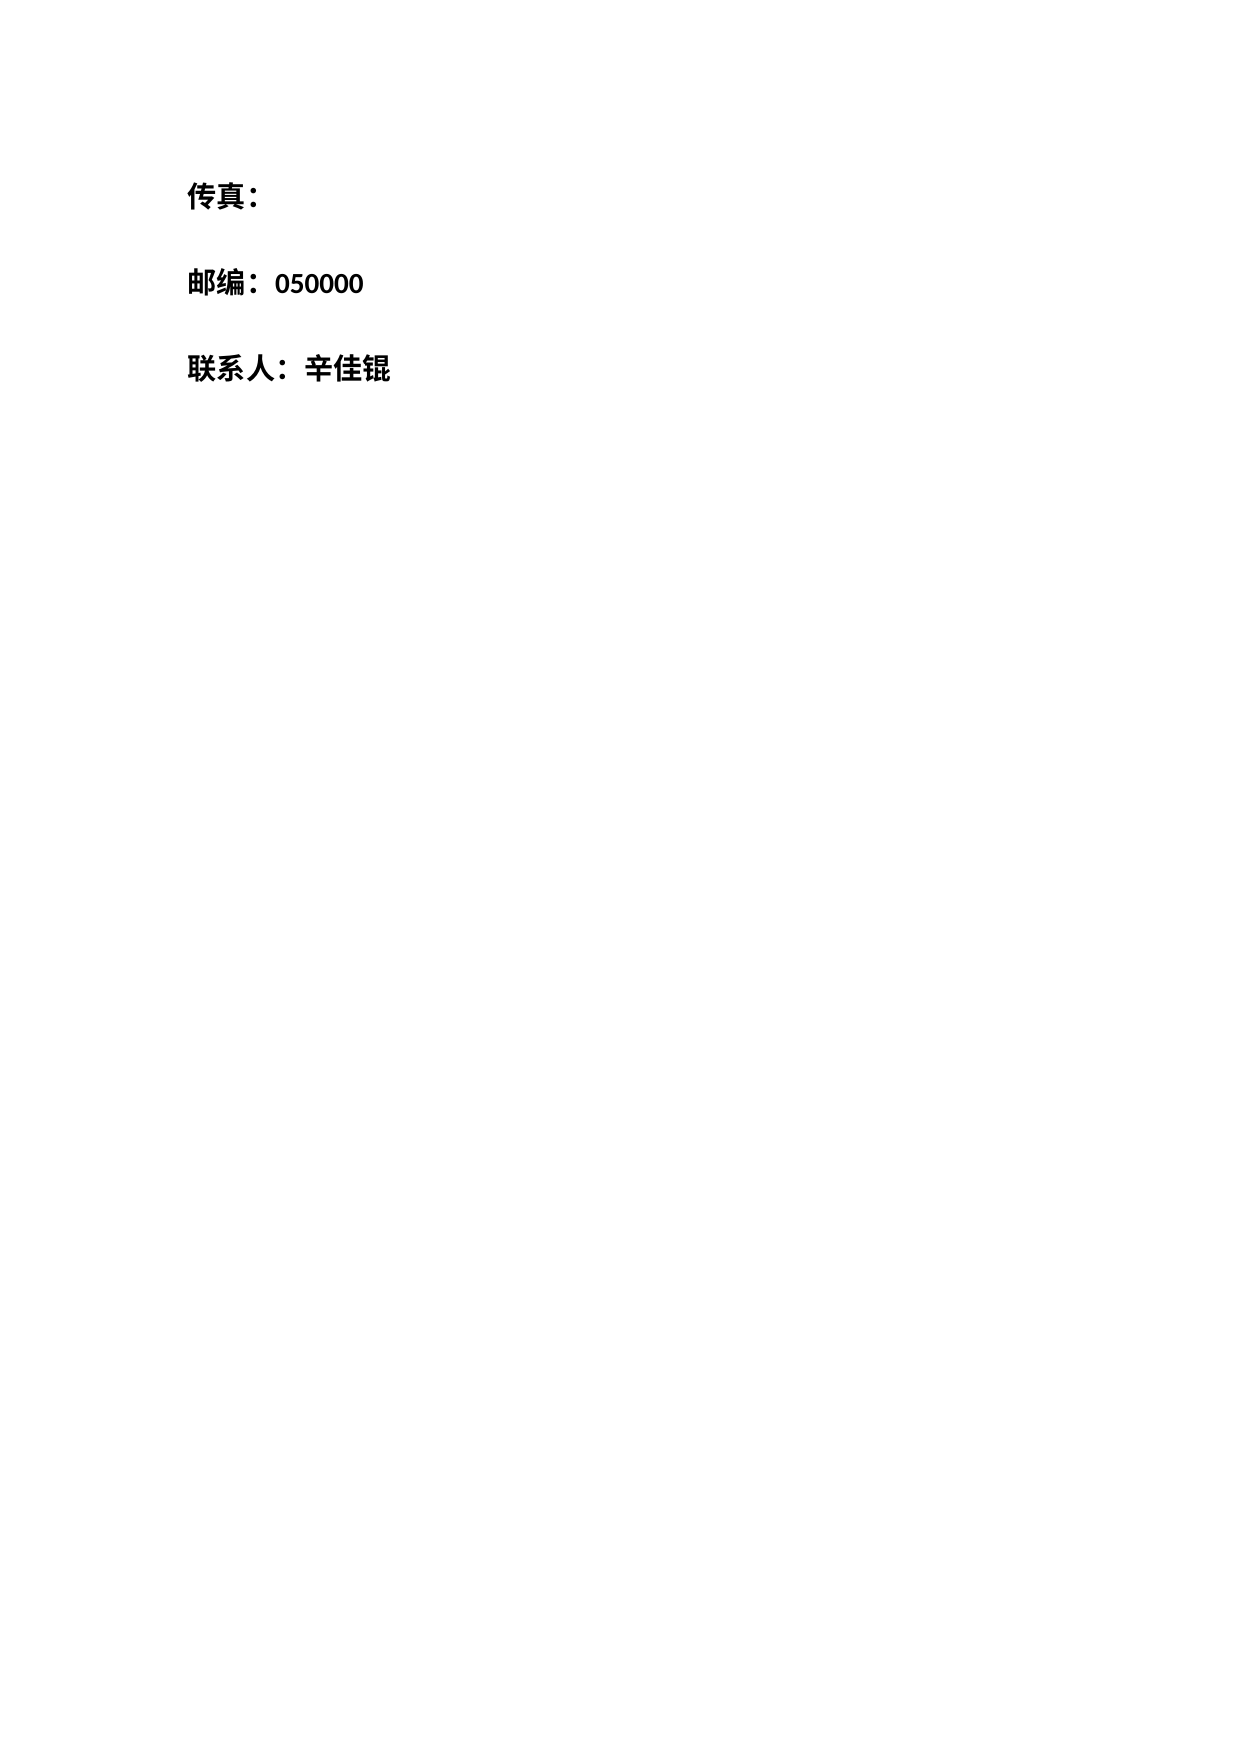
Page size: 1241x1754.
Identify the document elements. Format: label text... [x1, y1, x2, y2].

text 联系人：辛佳锟 [187, 334, 1053, 399]
text 传真： [187, 162, 1053, 227]
text 邮编：050000 [187, 248, 1053, 313]
